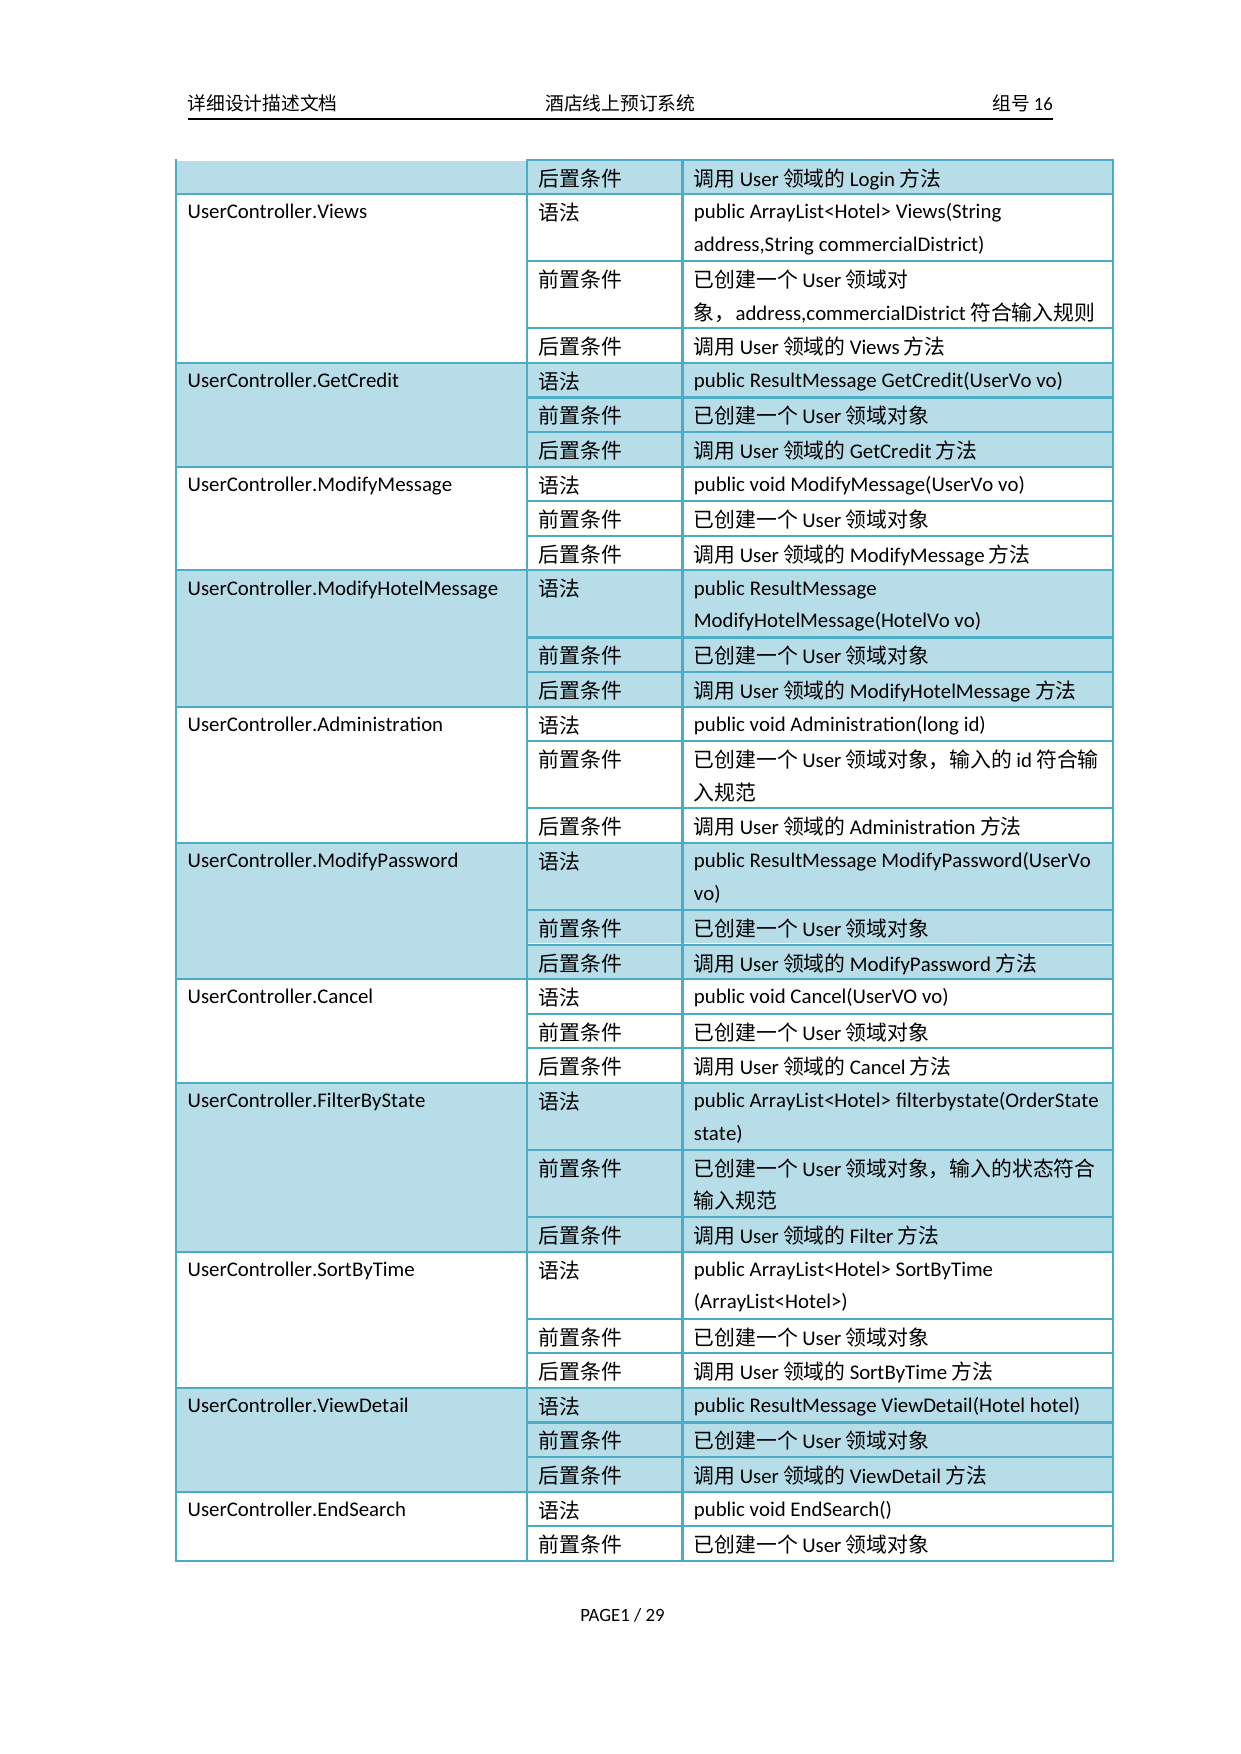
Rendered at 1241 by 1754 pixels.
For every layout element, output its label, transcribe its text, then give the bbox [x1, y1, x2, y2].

table_cell UserController.ModifyMessage [177, 468, 526, 569]
table_cell 已创建一个User领域对象 [684, 911, 1112, 943]
table_cell 已创建一个User领域对象 [684, 1015, 1112, 1047]
table_cell 后置条件 [528, 1218, 681, 1251]
table_cell public ResultMessage ViewDetail(Hotel hotel) [684, 1389, 1112, 1421]
table_cell 前置条件 [528, 1527, 681, 1560]
table_cell public void EndSearch() [684, 1493, 1112, 1525]
table_cell 调用User领域的GetCredit方法 [684, 433, 1112, 466]
table_cell 调用User领域的ModifyHotelMessage方法 [684, 673, 1112, 706]
table_cell 已创建一个User领域对象 [684, 399, 1112, 431]
table_cell 前置条件 [528, 742, 681, 807]
table_cell public ResultMessage ModifyPassword(UserVo vo) [684, 844, 1112, 909]
table_cell 语法 [528, 1084, 681, 1149]
table_cell 语法 [528, 195, 681, 260]
table_cell 前置条件 [528, 1151, 681, 1216]
table_cell 后置条件 [528, 161, 681, 193]
table_cell public void Cancel(UserVO vo) [684, 980, 1112, 1013]
table_cell public ArrayList<Hotel> SortByTime (ArrayList<Hotel>) [684, 1253, 1112, 1318]
table_cell 后置条件 [528, 673, 681, 706]
table_cell UserController.Cancel [177, 980, 526, 1082]
table_cell 语法 [528, 708, 681, 740]
table_cell 已创建一个User领域对象 [684, 502, 1112, 535]
table_cell 前置条件 [528, 1424, 681, 1456]
table_cell 后置条件 [528, 1354, 681, 1387]
table_cell public void Administration(long id) [684, 708, 1112, 740]
table_cell 语法 [528, 1493, 681, 1525]
table_cell 已创建一个User领域对象，address,commercialDistrict符合输入规则 [684, 262, 1112, 327]
table_cell UserController.Views [177, 195, 526, 362]
table_cell UserController.SortByTime [177, 1253, 526, 1387]
table_cell 调用User领域的Administration方法 [684, 809, 1112, 842]
table_cell 后置条件 [528, 537, 681, 569]
table_cell public ArrayList<Hotel> filterbystate(OrderState state) [684, 1084, 1112, 1149]
table_cell 已创建一个User领域对象 [684, 639, 1112, 671]
table_cell 语法 [528, 1389, 681, 1421]
table_cell 后置条件 [528, 809, 681, 842]
table_cell 已创建一个User领域对象，输入的状态符合输入规范 [684, 1151, 1112, 1216]
table_cell UserController.Administration [177, 708, 526, 842]
table_cell 前置条件 [528, 1015, 681, 1047]
table_cell public ResultMessage GetCredit(UserVo vo) [684, 364, 1112, 396]
table_cell UserController.ModifyPassword [177, 844, 526, 978]
table_cell 语法 [528, 571, 681, 636]
table_cell 后置条件 [528, 329, 681, 362]
table_cell 前置条件 [528, 1320, 681, 1352]
table_cell 前置条件 [528, 639, 681, 671]
table_cell 已创建一个User领域对象 [684, 1320, 1112, 1352]
table_cell 调用User领域的Filter方法 [684, 1218, 1112, 1251]
table_cell 前置条件 [528, 911, 681, 943]
table_cell 语法 [528, 468, 681, 500]
table_cell 已创建一个User领域对象 [684, 1424, 1112, 1456]
table_cell 语法 [528, 364, 681, 396]
table_cell 已创建一个User领域对象，输入的id符合输入规范 [684, 742, 1112, 807]
table_cell 后置条件 [528, 1049, 681, 1082]
table_cell public void ModifyMessage(UserVo vo) [684, 468, 1112, 500]
table_cell UserController.ModifyHotelMessage [177, 571, 526, 706]
table_cell 调用User领域的Views方法 [684, 329, 1112, 362]
table_cell 已创建一个User领域对象 [684, 1527, 1112, 1560]
table_cell 调用User领域的Cancel方法 [684, 1049, 1112, 1082]
table_cell 语法 [528, 844, 681, 909]
table_cell 调用User领域的SortByTime方法 [684, 1354, 1112, 1387]
table_cell 后置条件 [528, 433, 681, 466]
table_cell public ResultMessage ModifyHotelMessage(HotelVo vo) [684, 571, 1112, 636]
table_cell 前置条件 [528, 502, 681, 535]
table_cell UserController.EndSearch [177, 1493, 526, 1560]
table_cell 调用User领域的ViewDetail方法 [684, 1458, 1112, 1491]
table_cell UserController.GetCredit [177, 364, 526, 466]
table_cell 语法 [528, 980, 681, 1013]
table_cell UserController.FilterByState [177, 1084, 526, 1251]
table_cell 调用User领域的ModifyMessage方法 [684, 537, 1112, 569]
table_cell 调用User领域的Login方法 [684, 161, 1112, 193]
table_cell 前置条件 [528, 399, 681, 431]
table_cell public ArrayList<Hotel> Views(String address,String commercialDistrict) [684, 195, 1112, 260]
table_cell 调用User领域的ModifyPassword方法 [684, 946, 1112, 978]
table_cell 语法 [528, 1253, 681, 1318]
table_cell 后置条件 [528, 1458, 681, 1491]
table_cell UserController.ViewDetail [177, 1389, 526, 1491]
table_cell 前置条件 [528, 262, 681, 327]
table_cell 后置条件 [528, 946, 681, 978]
